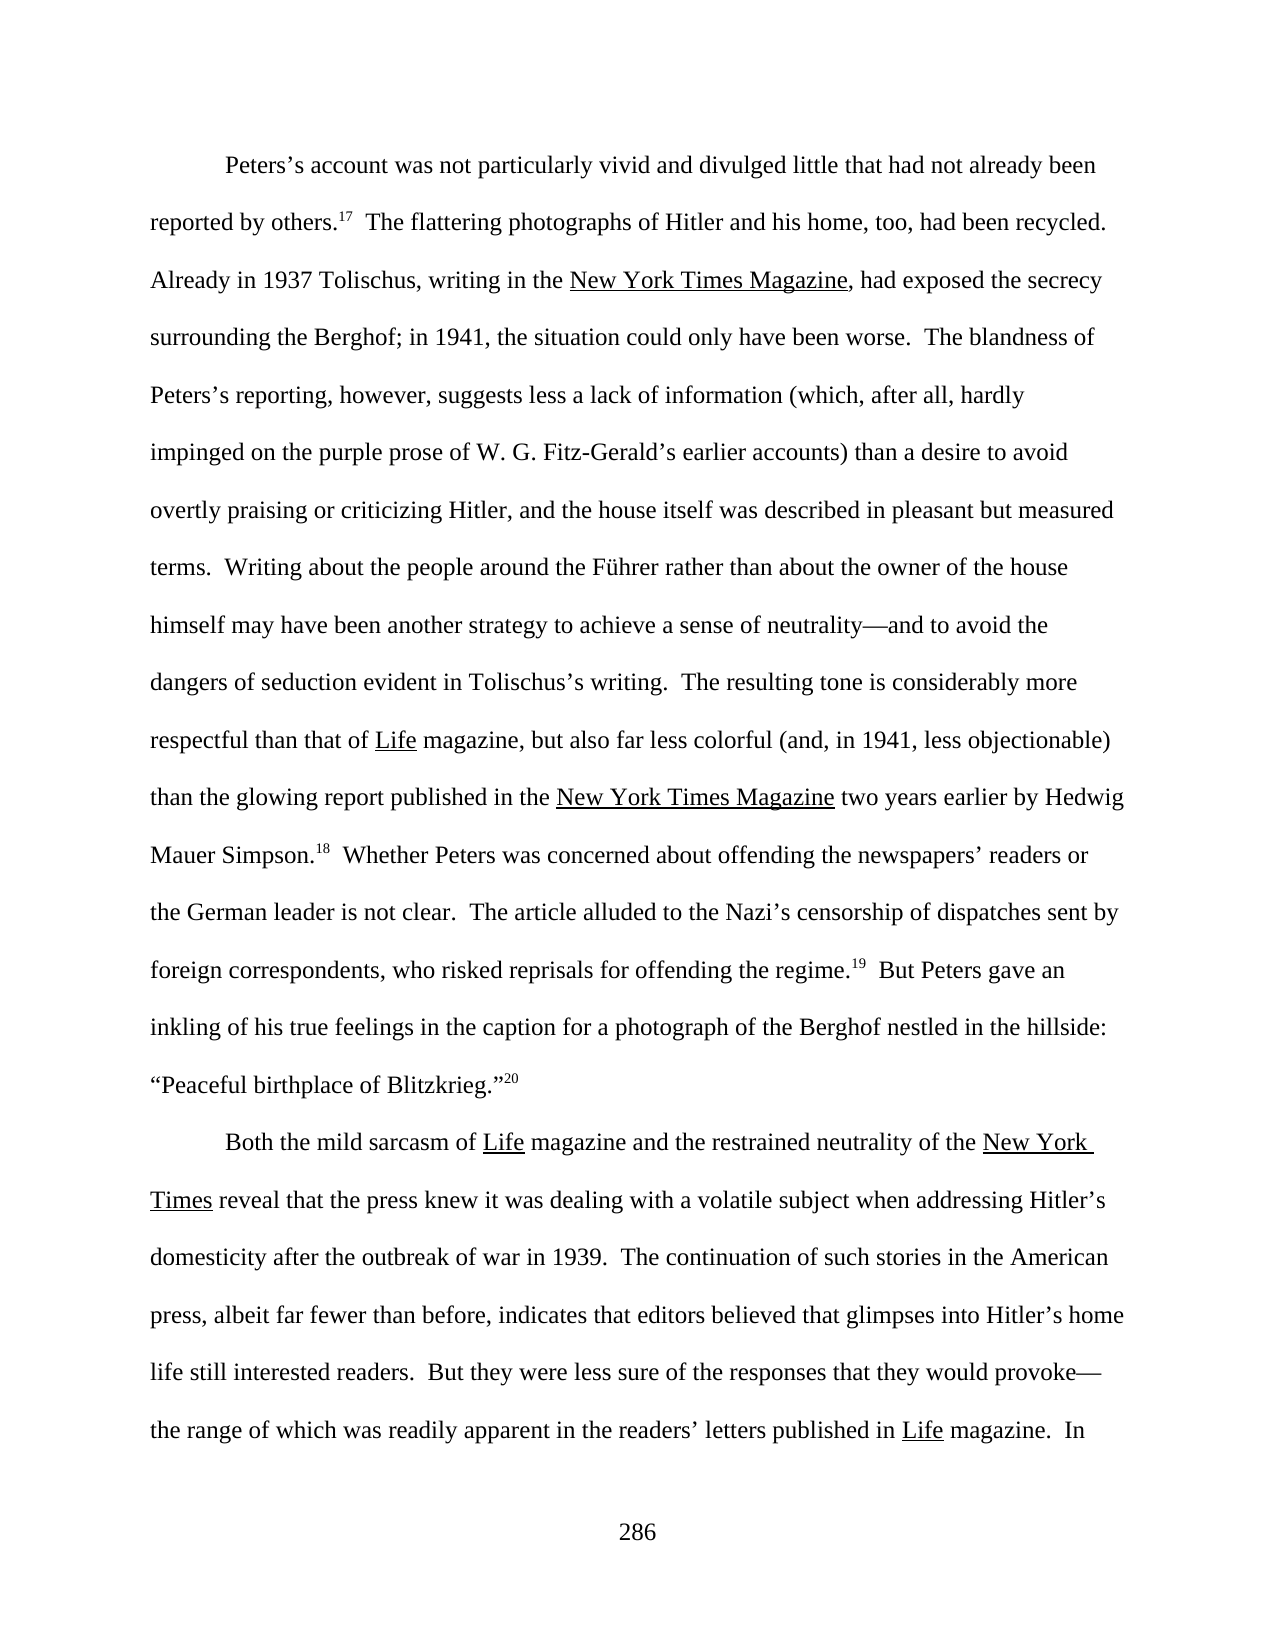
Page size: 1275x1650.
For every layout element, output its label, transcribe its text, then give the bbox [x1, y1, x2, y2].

text Peters’s account was not particularly vivid and divulged little that had not already been reported by others. The flattering photographs of Hitler and his home, too, had been recycled. Already in 1937 Tolischus, writing in the New York Times Magazine, had exposed the secrecy surrounding the Berghof; in 1941, the situation could only have been worse. The blandness of Peters’s reporting, however, suggests less a lack of information (which, after all, hardly impinged on the purple prose of W. G. Fitz-Gerald’s earlier accounts) than a desire to avoid overtly praising or criticizing Hitler, and the house itself was described in pleasant but measured terms. Writing about the people around the Führer rather than about the owner of the house himself may have been another strategy to achieve a sense of neutrality—and to avoid the dangers of seduction evident in Tolischus’s writing. The resulting tone is considerably more respectful than that of Life magazine, but also far less colorful (and, in 1941, less objectionable) than the glowing report published in the New York Times Magazine two years earlier by Hedwig Mauer Simpson. Whether Peters was concerned about offending the newspapers’ readers or the German leader is not clear. The article alluded to the Nazi’s censorship of dispatches sent by foreign correspondents, who risked reprisals for offending the regime. But Peters gave an inkling of his true feelings in the caption for a photograph of the Berghof nestled in the hillside: “Peaceful birthplace of Blitzkrieg.” [150, 150, 1125, 1099]
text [150, 1127, 1125, 1444]
